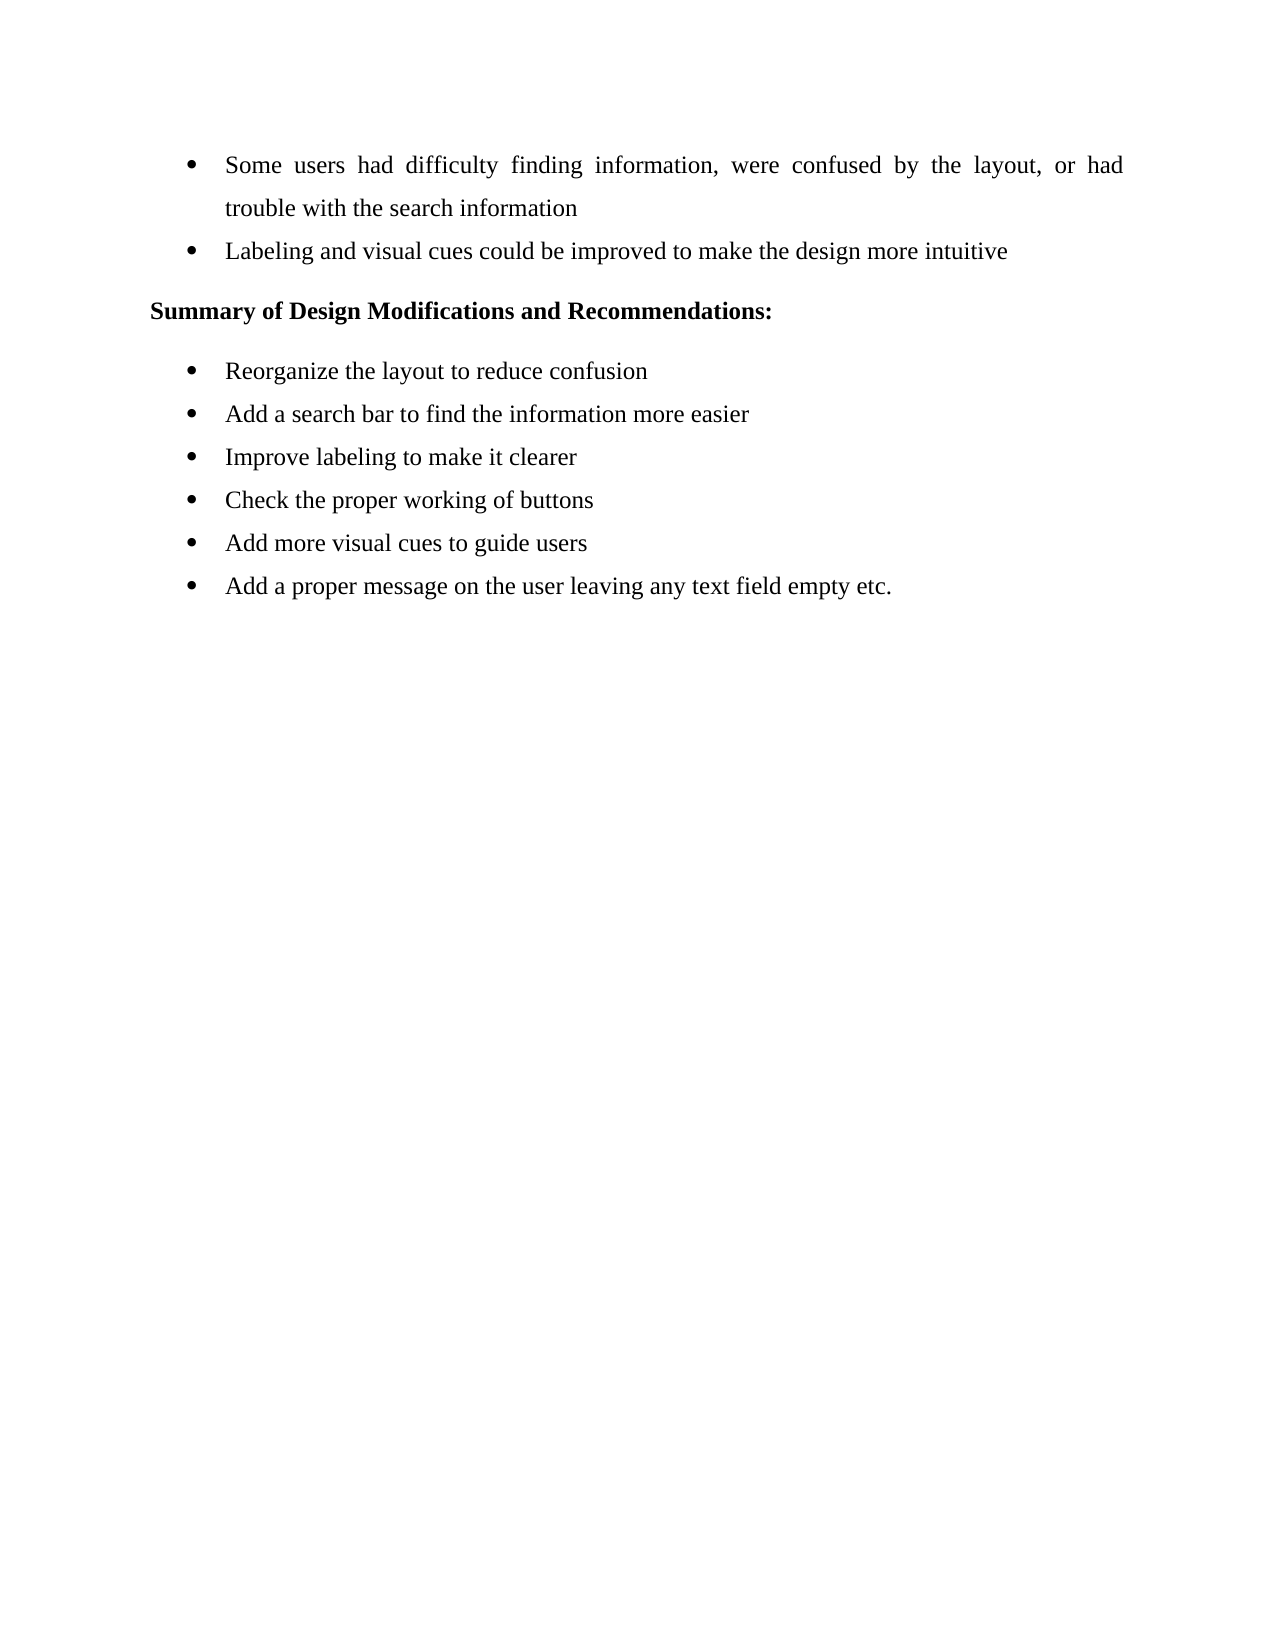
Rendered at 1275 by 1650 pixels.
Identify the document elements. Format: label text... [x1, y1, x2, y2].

list Add a proper message on the user leaving any text field empty etc. [187, 571, 1125, 600]
text Summary of Design Modifications and Recommendations: [150, 296, 1125, 325]
list Improve labeling to make it clearer [187, 442, 1125, 471]
list Reorganize the layout to reduce confusion [187, 356, 1125, 384]
list Add a search bar to find the information more easier [187, 399, 1125, 428]
list Labeling and visual cues could be improved to make the design more intuitive [187, 236, 1125, 265]
list Add more visual cues to guide users [187, 528, 1125, 557]
list Some users had difficulty finding information, were confused by the layout, or had trouble with the search information [187, 150, 1125, 222]
list Check the proper working of buttons [187, 485, 1125, 514]
